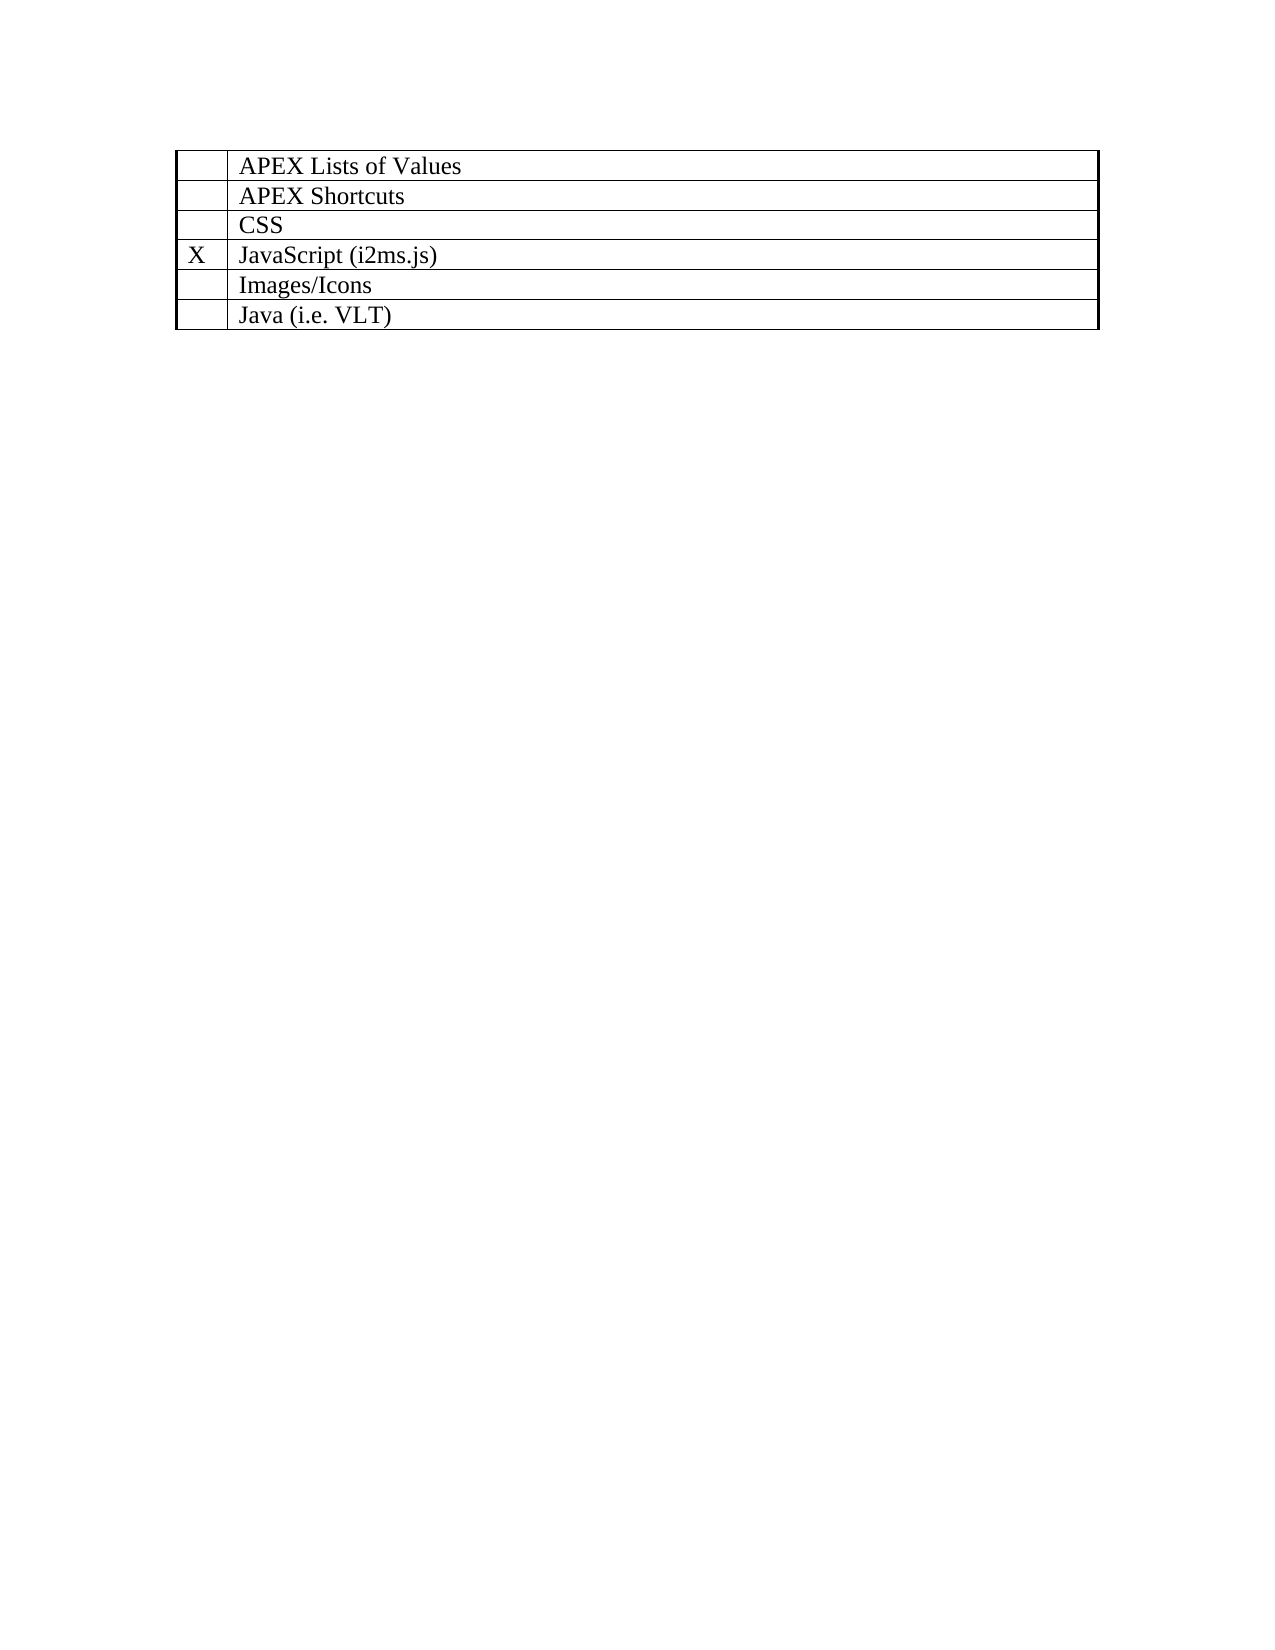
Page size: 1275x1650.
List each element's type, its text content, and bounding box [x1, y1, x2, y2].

table_cell Java (i.e. VLT) [228, 300, 1097, 329]
table_cell APEX Lists of Values [228, 151, 1097, 180]
table_cell Images/Icons [228, 270, 1097, 299]
table_cell [178, 151, 227, 180]
table_cell X [178, 240, 227, 269]
table_cell [178, 211, 227, 239]
table_cell CSS [228, 211, 1097, 239]
table_cell JavaScript (i2ms.js) [228, 240, 1097, 269]
table_cell [178, 300, 227, 329]
table_cell [178, 181, 227, 209]
table_cell APEX Shortcuts [228, 181, 1097, 209]
table_cell [178, 270, 227, 299]
